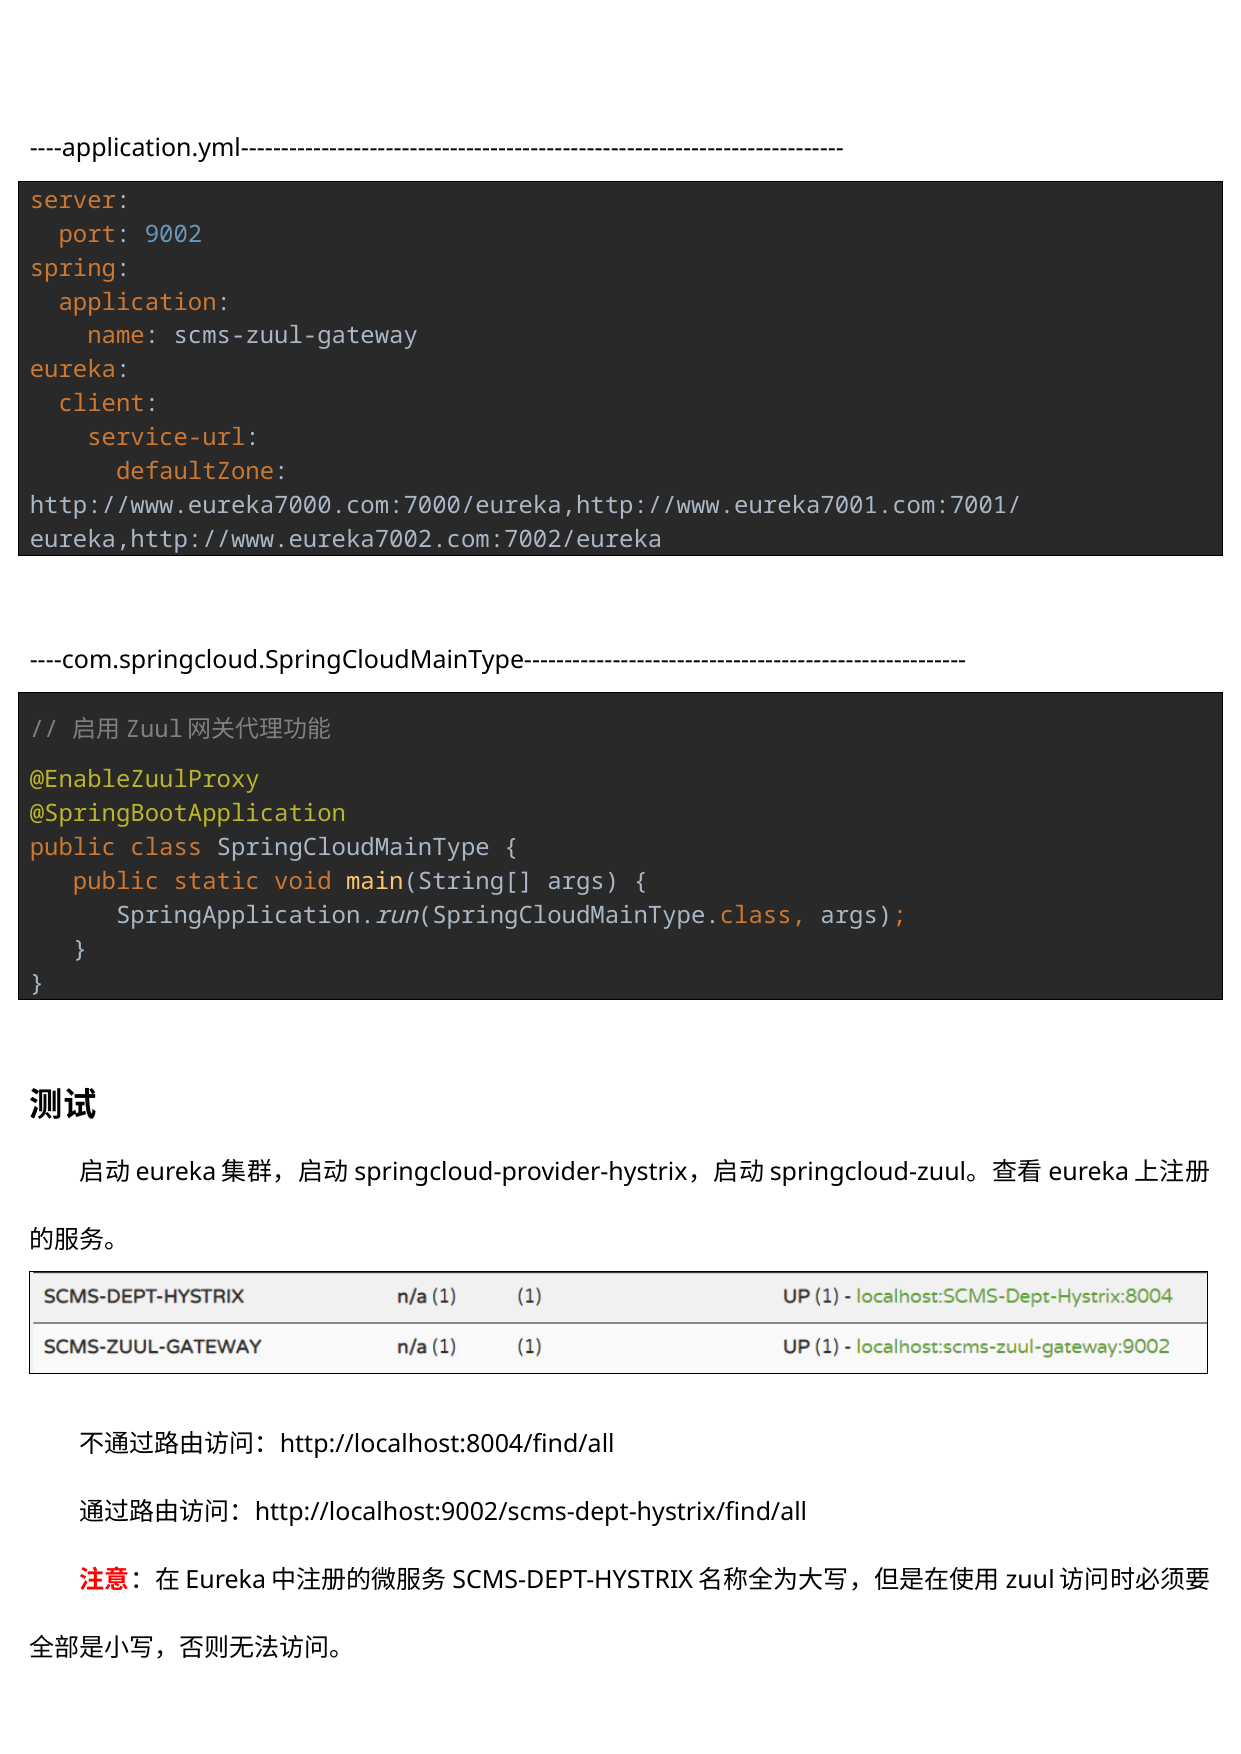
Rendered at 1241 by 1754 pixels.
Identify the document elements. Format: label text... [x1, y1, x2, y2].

picture [30, 1272, 1207, 1373]
text ----application.yml--------------------------------------------------------------------------- [29, 113, 1211, 181]
text 通过路由访问：http://localhost:9002/scms-dept-hystrix/find/all [29, 1475, 1211, 1543]
text 不通过路由访问：http://localhost:8004/find/all [29, 1407, 1211, 1475]
text ----com.springcloud.SpringCloudMainType------------------------------------------------------- [29, 624, 1211, 692]
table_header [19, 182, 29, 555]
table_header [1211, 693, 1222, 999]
text 启动eureka集群，启动springcloud-provider-hystrix，启动springcloud-zuul。查看eureka上注册的服务。 [29, 1136, 1211, 1272]
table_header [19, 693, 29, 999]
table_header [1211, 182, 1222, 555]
subtitle 测试 [29, 1068, 1211, 1136]
text 注意：在Eureka中注册的微服务SCMS-DEPT-HYSTRIX名称全为大写，但是在使用zuul访问时必须要全部是小写，否则无法访问。 [29, 1543, 1211, 1679]
